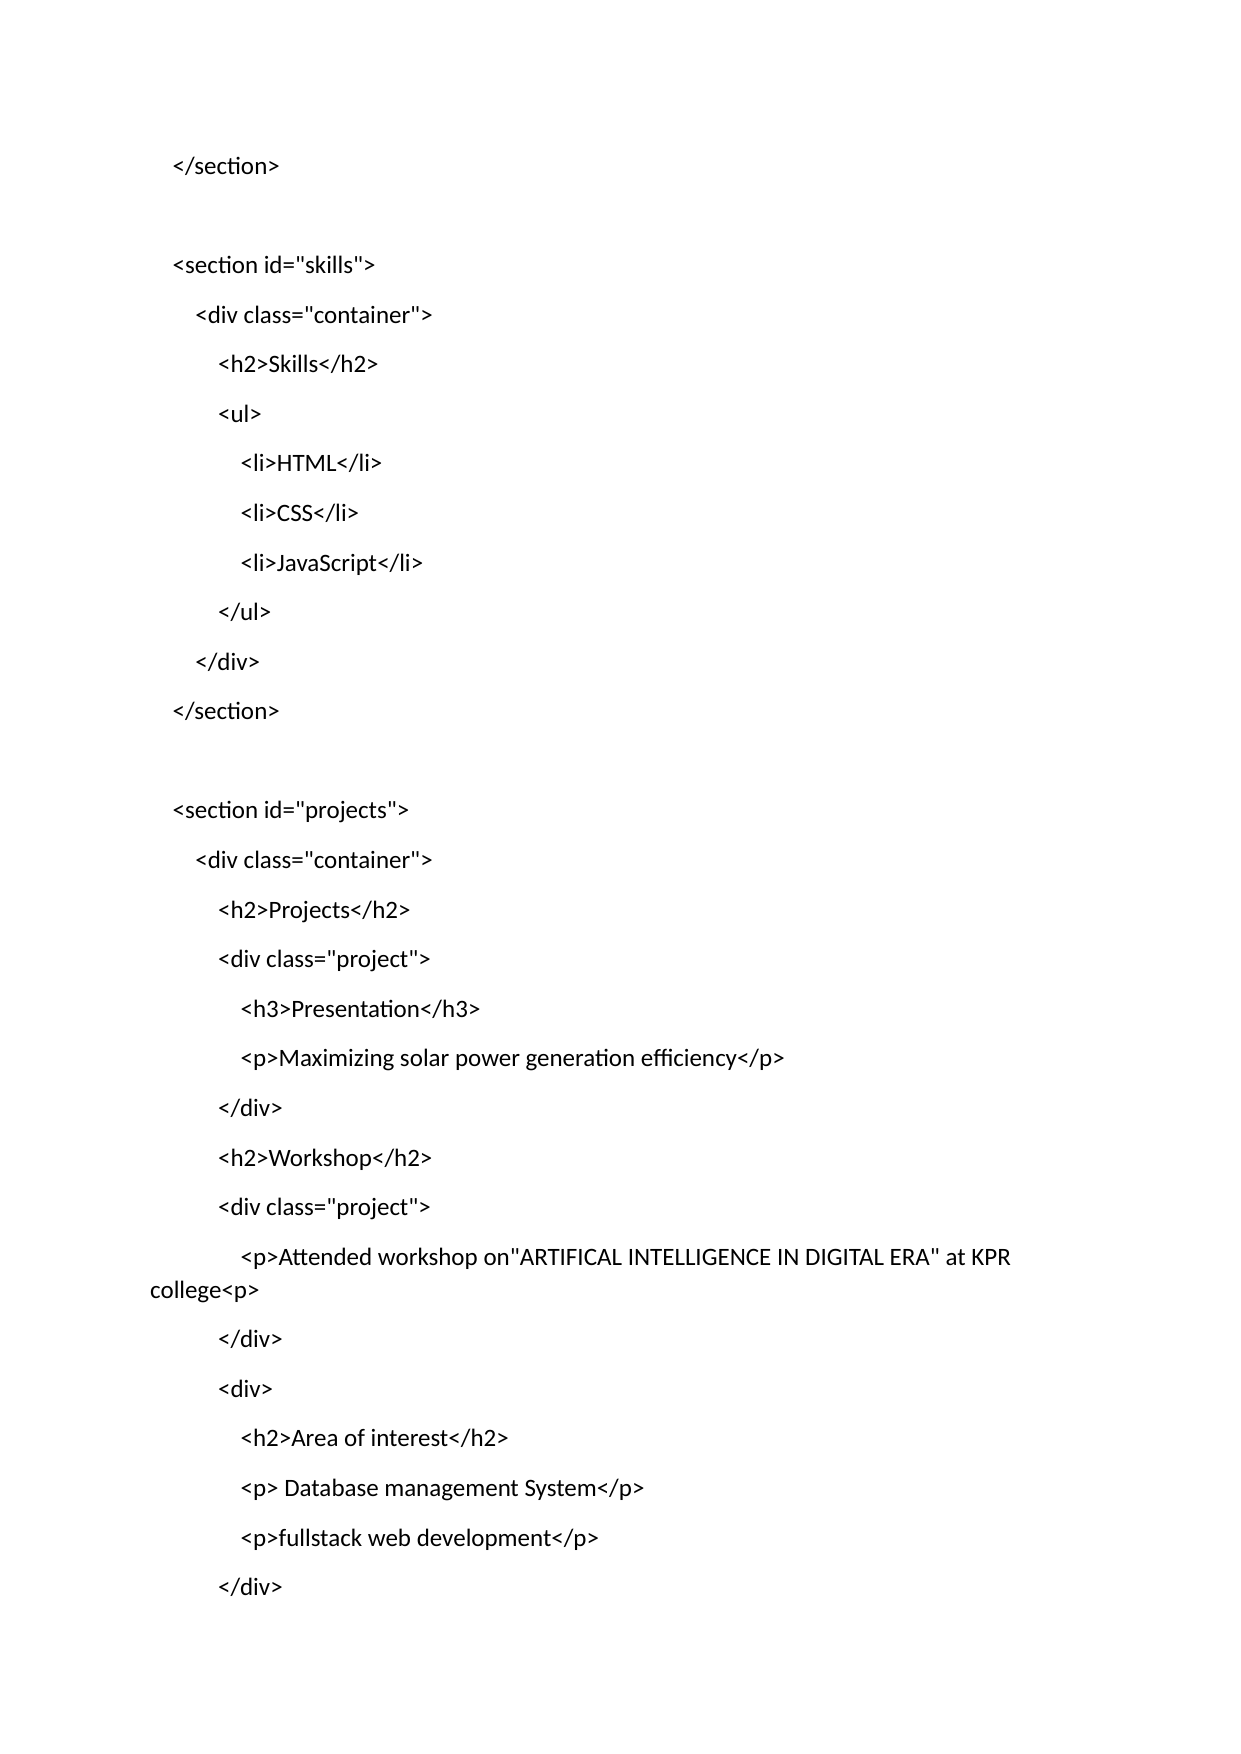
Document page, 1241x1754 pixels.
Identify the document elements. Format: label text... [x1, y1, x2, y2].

text <ul> [150, 398, 1090, 428]
text <h2>Skills</h2> [150, 348, 1090, 379]
text <p>Attended workshop on"ARTIFICAL INTELLIGENCE IN DIGITAL ERA" at KPR college<p> [150, 1241, 1090, 1304]
text <li>CSS</li> [150, 497, 1090, 528]
text <section id="skills"> [150, 249, 1090, 280]
text <h2>Workshop</h2> [150, 1142, 1090, 1172]
text </div> [150, 646, 1090, 676]
text <h3>Presentation</h3> [150, 993, 1090, 1023]
text <div class="project"> [150, 943, 1090, 974]
text </div> [150, 1092, 1090, 1123]
text </section> [150, 695, 1090, 726]
text <h2>Area of interest</h2> [150, 1422, 1090, 1453]
text <div class="container"> [150, 299, 1090, 329]
text <li>HTML</li> [150, 447, 1090, 478]
text <p> Database management System</p> [150, 1472, 1090, 1503]
text </div> [150, 1323, 1090, 1354]
text <p>Maximizing solar power generation efficiency</p> [150, 1042, 1090, 1073]
text </section> [150, 150, 1090, 181]
text <section id="projects"> [150, 794, 1090, 825]
text </ul> [150, 596, 1090, 627]
text <div class="project"> [150, 1191, 1090, 1222]
text <p>fullstack web development</p> [150, 1522, 1090, 1552]
text <div class="container"> [150, 844, 1090, 875]
text <li>JavaScript</li> [150, 547, 1090, 577]
text <div> [150, 1373, 1090, 1403]
text <h2>Projects</h2> [150, 894, 1090, 924]
text </div> [150, 1571, 1090, 1602]
